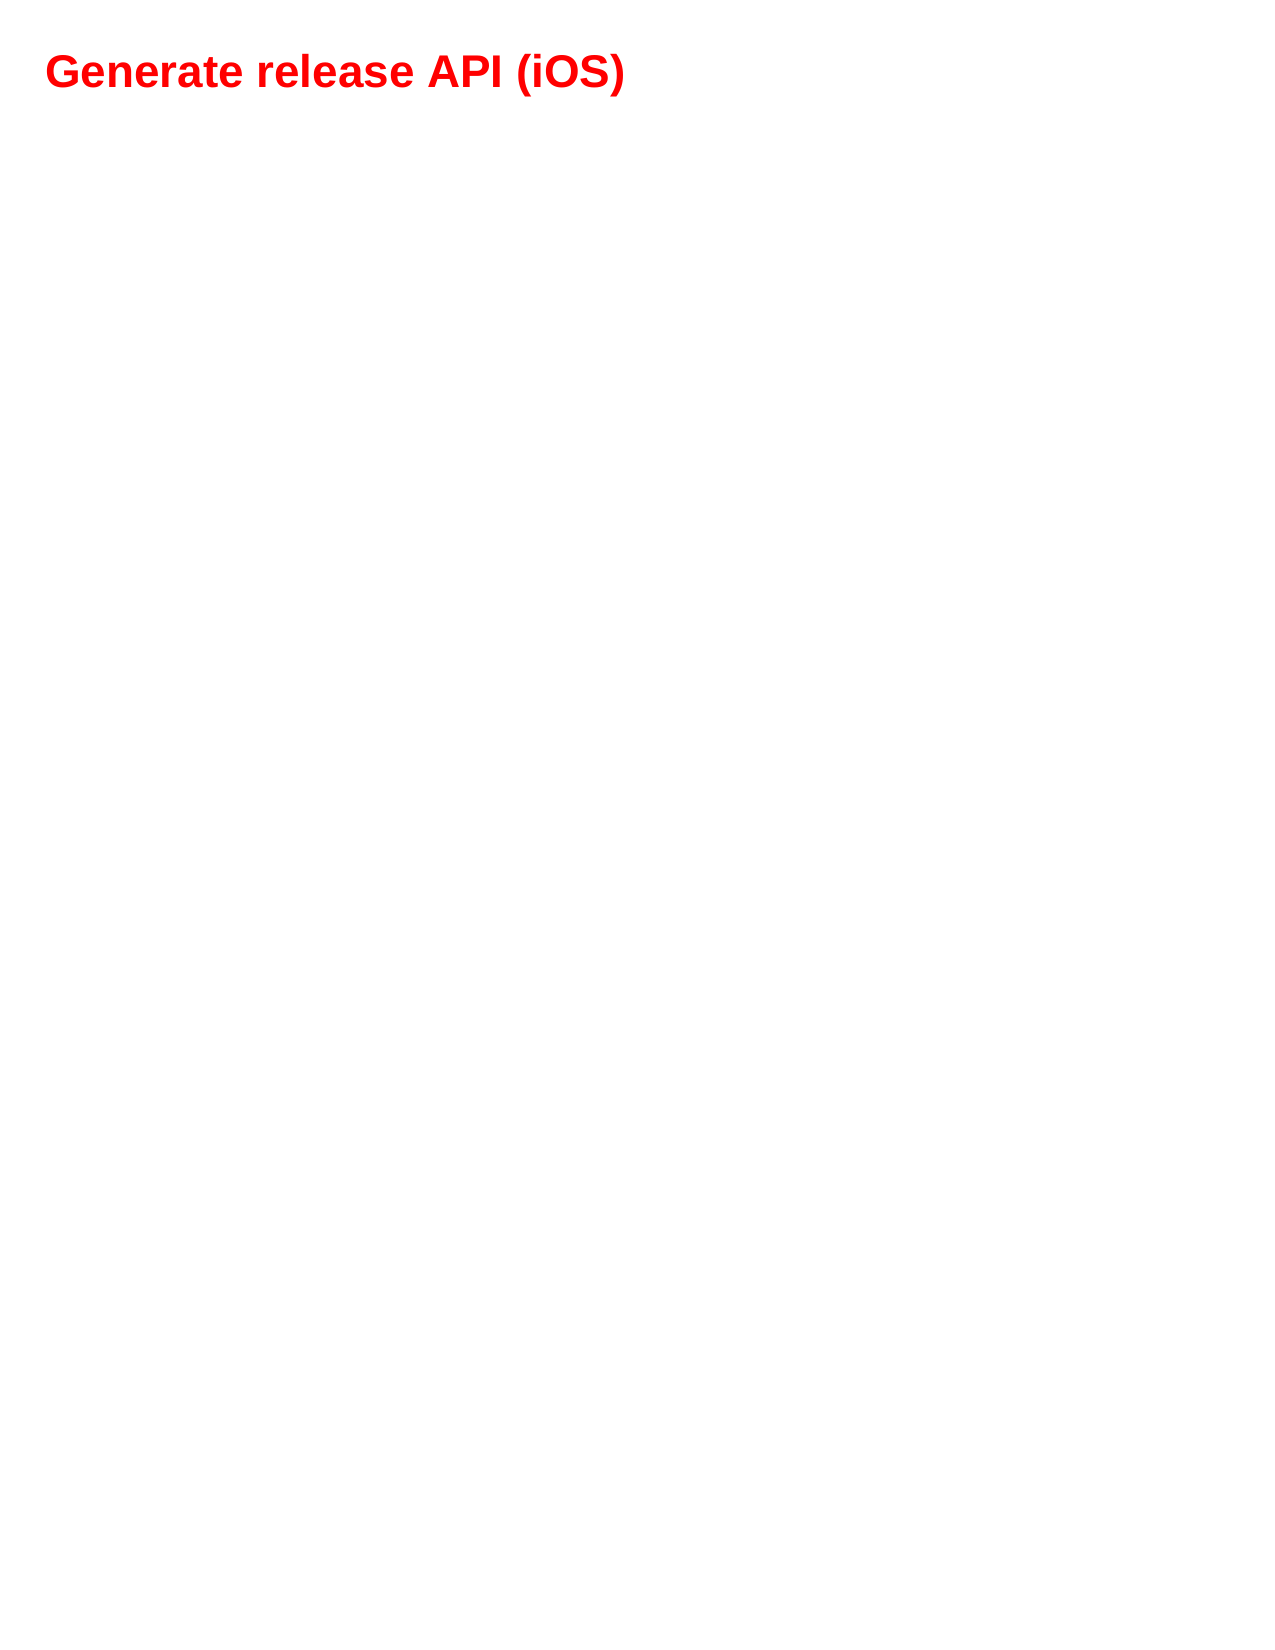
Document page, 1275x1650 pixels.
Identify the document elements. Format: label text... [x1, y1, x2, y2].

text Generate release API (iOS) [45, 45, 1230, 98]
